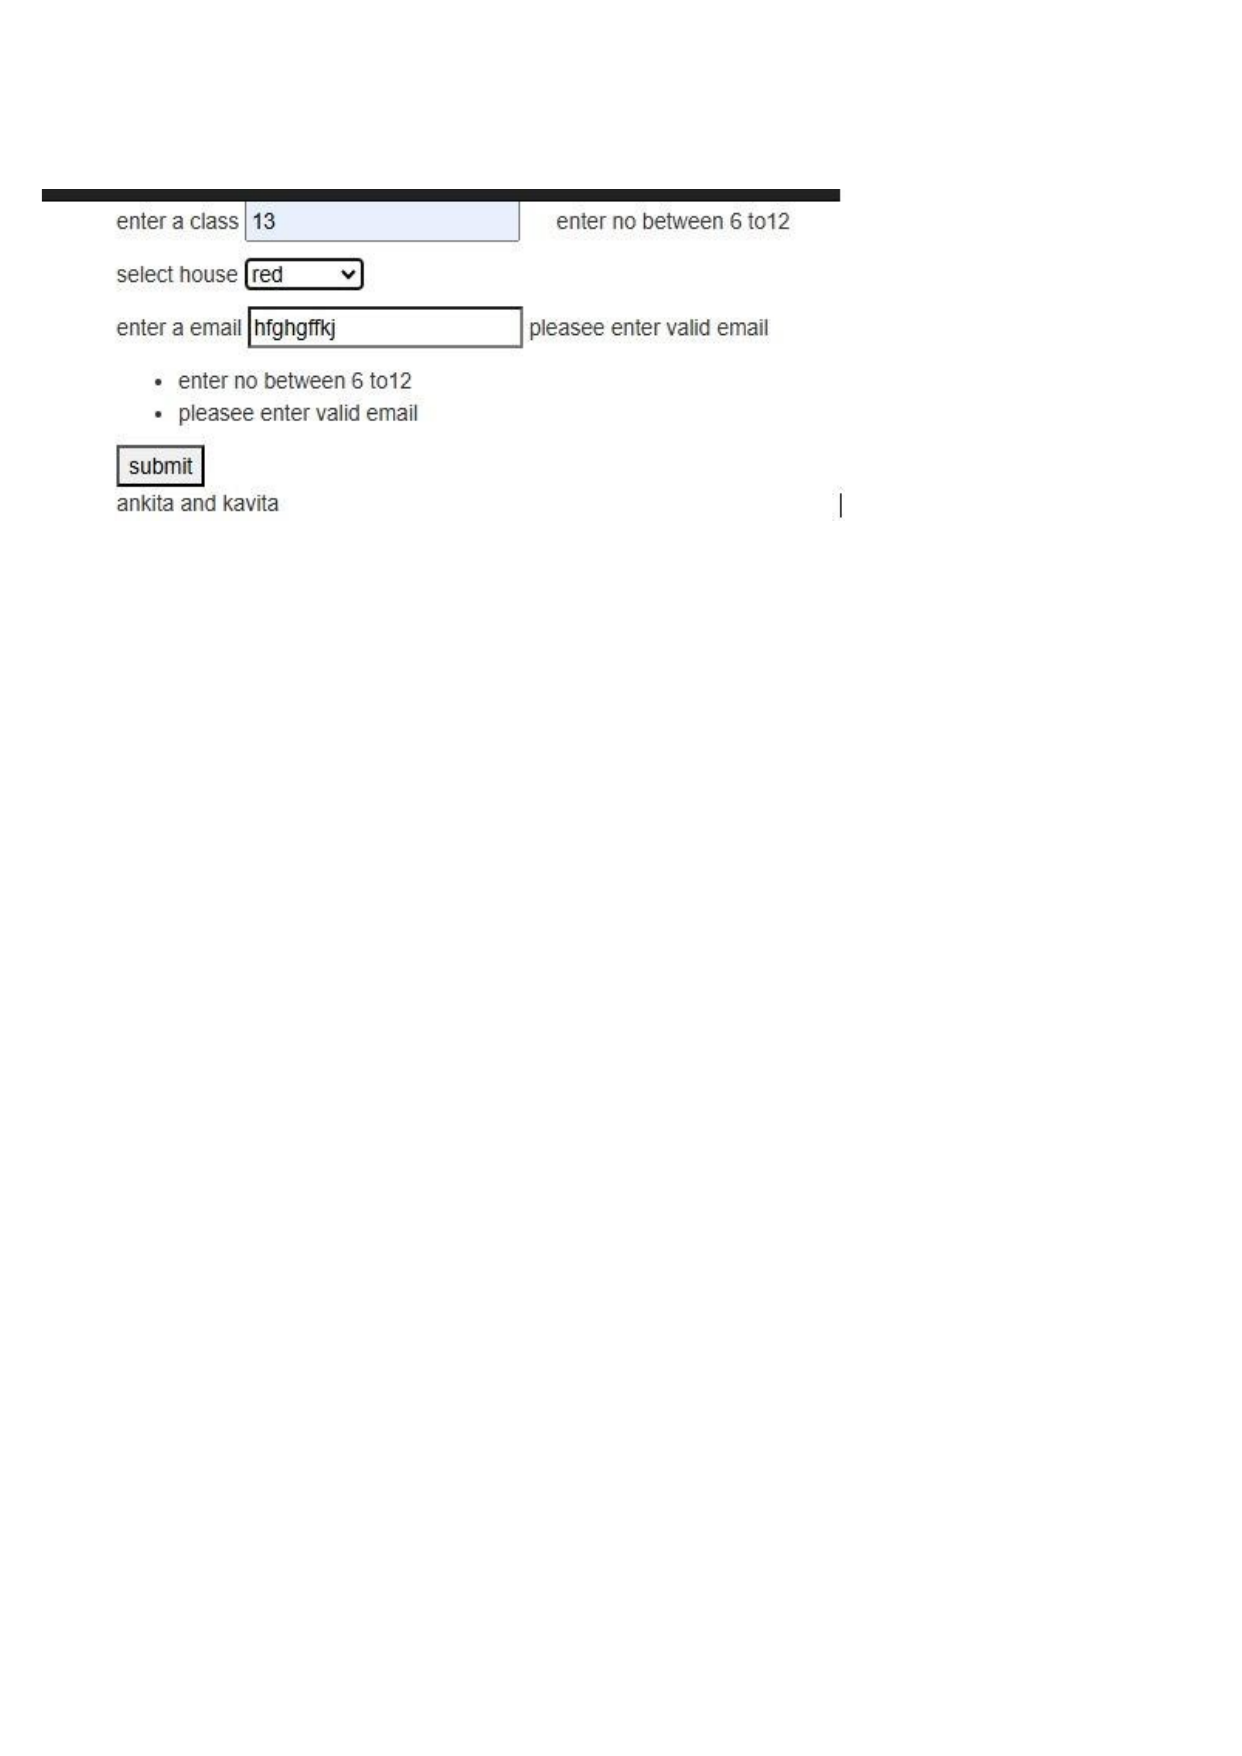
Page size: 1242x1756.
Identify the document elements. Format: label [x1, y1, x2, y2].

picture [41, 189, 845, 521]
